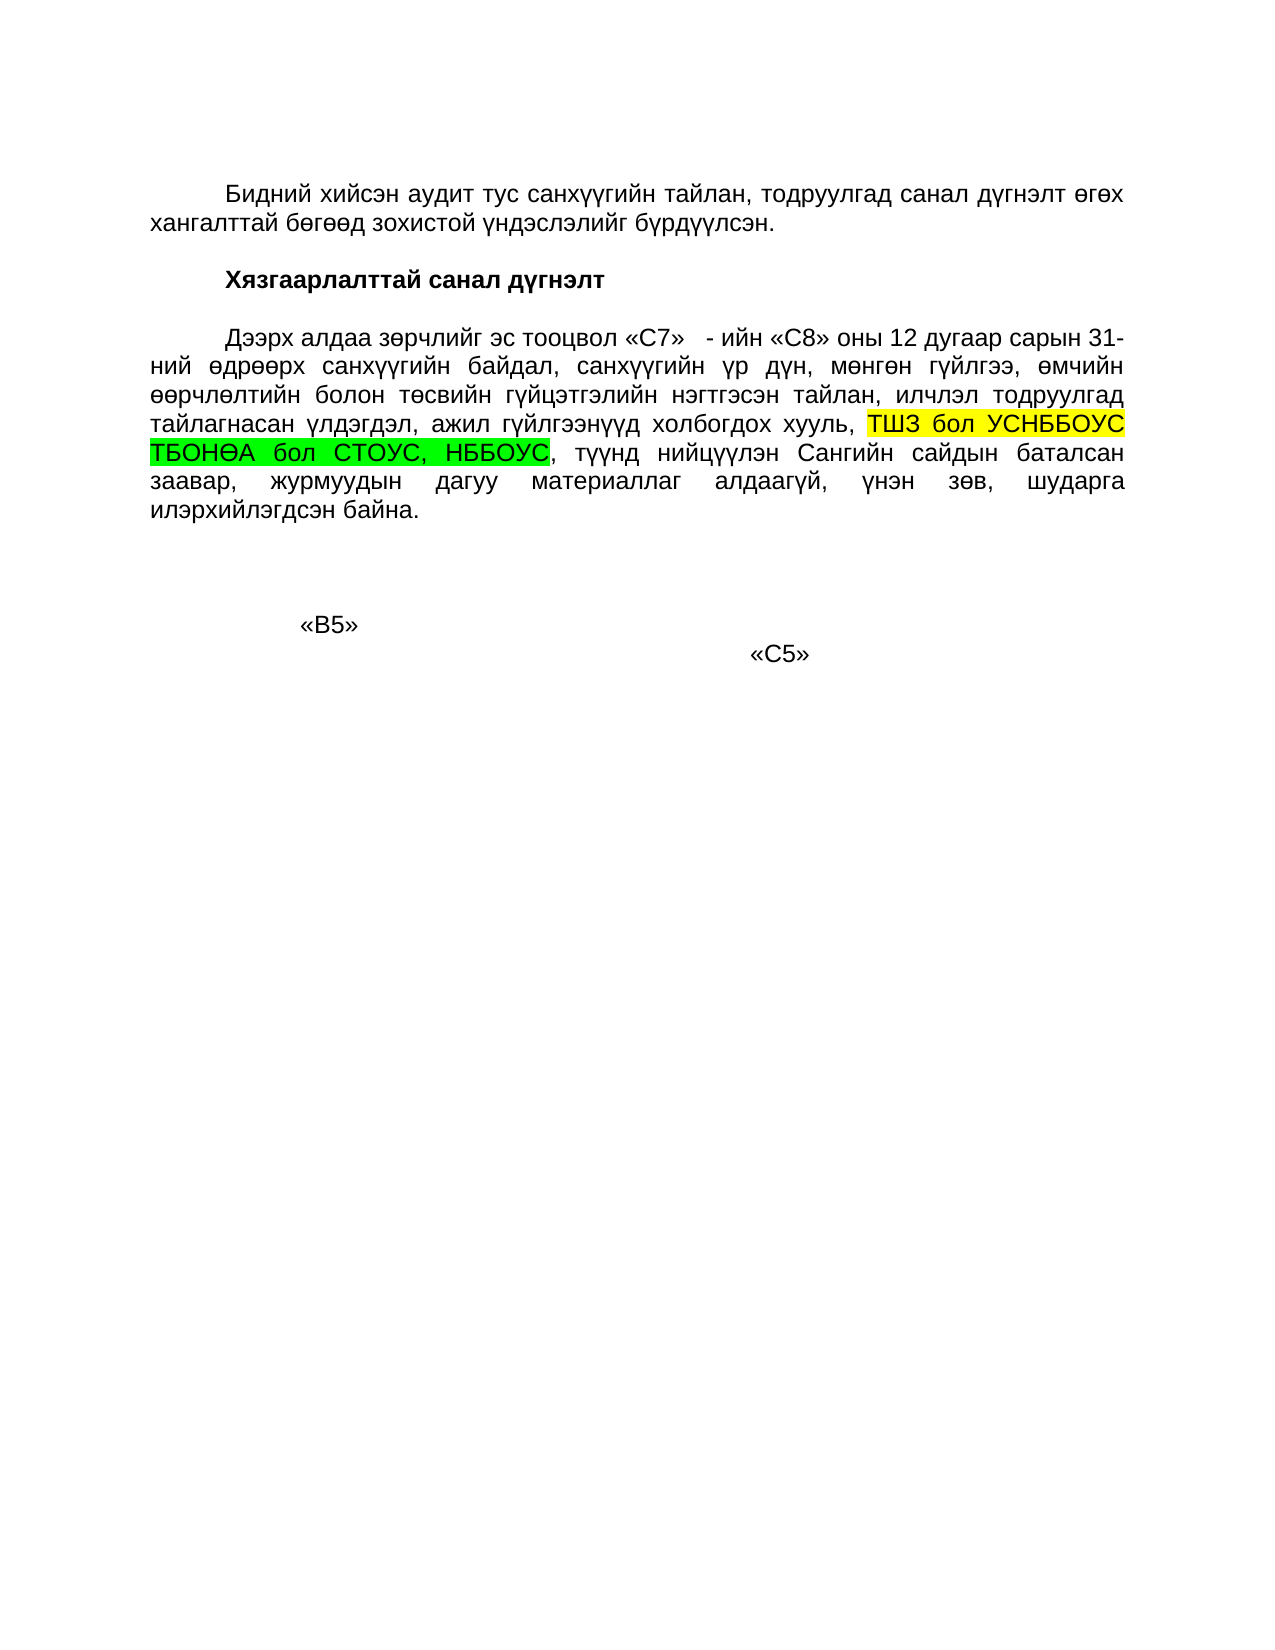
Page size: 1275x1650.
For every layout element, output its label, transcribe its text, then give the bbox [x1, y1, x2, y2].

text Хязгаарлалттай санал дүгнэлт [150, 265, 1125, 294]
text «B5» [150, 610, 1125, 639]
text «C5» [150, 639, 1125, 667]
text Бидний хийсэн аудит тус санхүүгийн тайлан, тодруулгад санал дүгнэлт өгөх хангалттай бөгөөд зохистой үндэслэлийг бүрдүүлсэн. [150, 179, 1125, 236]
text Дээрх алдаа зөрчлийг эс тооцвол «C7» - ийн «C8» оны 12 дугаар сарын 31-ний өдрөөрх санхүүгийн байдал, санхүүгийн үр дүн, мөнгөн гүйлгээ, өмчийн өөрчлөлтийн болон төсвийн гүйцэтгэлийн нэгтгэсэн тайлан, илчлэл тодруулгад тайлагнасан үлдэгдэл, ажил гүйлгээнүүд холбогдох хууль, ТШЗ бол УСНББОУС ТБОНӨА бол СТОУС, НББОУС, түүнд нийцүүлэн Сангийн сайдын баталсан заавар, журмуудын дагуу материаллаг алдаагүй, үнэн зөв, шударга илэрхийлэгдсэн байна. [150, 322, 1125, 524]
